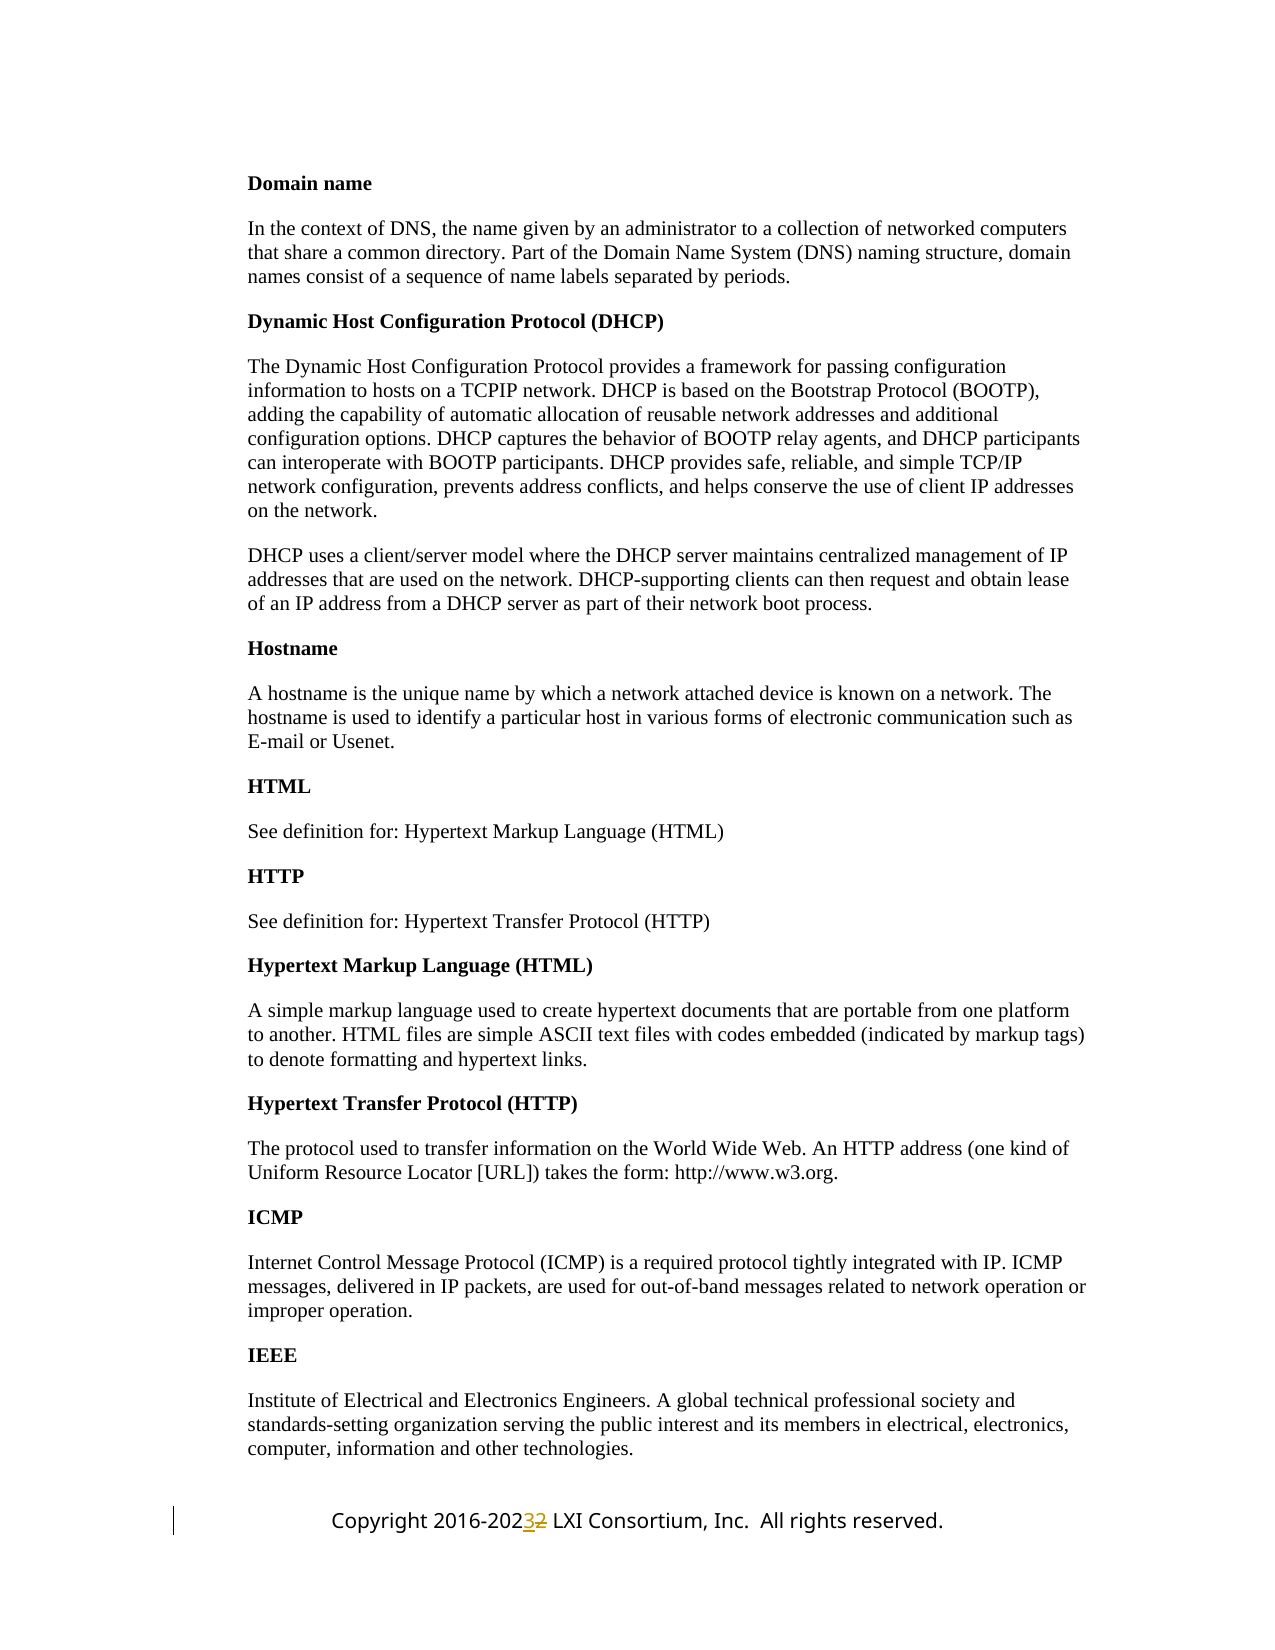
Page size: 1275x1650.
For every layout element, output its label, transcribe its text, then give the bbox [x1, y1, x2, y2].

text DHCP uses a client/server model where the DHCP server maintains centralized management of IP addresses that are used on the network. DHCP-supporting clients can then request and obtain lease of an IP address from a DHCP server as part of their network boot process. [247, 543, 1087, 615]
text IEEE [247, 1343, 1087, 1367]
text A simple markup language used to create hypertext documents that are portable from one platform to another. HTML files are simple ASCII text files with codes embedded (indicated by markup tags) to denote formatting and hypertext links. [247, 998, 1087, 1071]
text Dynamic Host Configuration Protocol (DHCP) [247, 309, 1087, 333]
text The protocol used to transfer information on the World Wide Web. An HTTP address (one kind of Uniform Resource Locator [URL]) takes the form: http://www.w3.org. [247, 1136, 1087, 1184]
text Hostname [247, 636, 1087, 660]
text Hypertext Markup Language (HTML) [247, 953, 1087, 977]
text HTML [247, 774, 1087, 798]
text A hostname is the unique name by which a network attached device is known on a network. The hostname is used to identify a particular host in various forms of electronic communication such as E-mail or Usenet. [247, 681, 1087, 753]
text See definition for: Hypertext Markup Language (HTML) [247, 819, 1087, 843]
text The Dynamic Host Configuration Protocol provides a framework for passing configuration information to hosts on a TCPIP network. DHCP is based on the Bootstrap Protocol (BOOTP), adding the capability of automatic allocation of reusable network addresses and additional configuration options. DHCP captures the behavior of BOOTP relay agents, and DHCP participants can interoperate with BOOTP participants. DHCP provides safe, reliable, and simple TCP/IP network configuration, prevents address conflicts, and helps conserve the use of client IP addresses on the network. [247, 354, 1087, 522]
text HTTP [247, 864, 1087, 888]
text Institute of Electrical and Electronics Engineers. A global technical professional society and standards-setting organization serving the public interest and its members in electrical, electronics, computer, information and other technologies. [247, 1388, 1087, 1460]
text In the context of DNS, the name given by an administrator to a collection of networked computers that share a common directory. Part of the Domain Name System (DNS) naming structure, domain names consist of a sequence of name labels separated by periods. [247, 216, 1087, 288]
text Internet Control Message Protocol (ICMP) is a required protocol tightly integrated with IP. ICMP messages, delivered in IP packets, are used for out-of-band messages related to network operation or improper operation. [247, 1250, 1087, 1322]
text ICMP [247, 1205, 1087, 1229]
text Hypertext Transfer Protocol (HTTP) [247, 1091, 1087, 1115]
text See definition for: Hypertext Transfer Protocol (HTTP) [247, 908, 1087, 933]
text Domain name [247, 171, 1087, 195]
